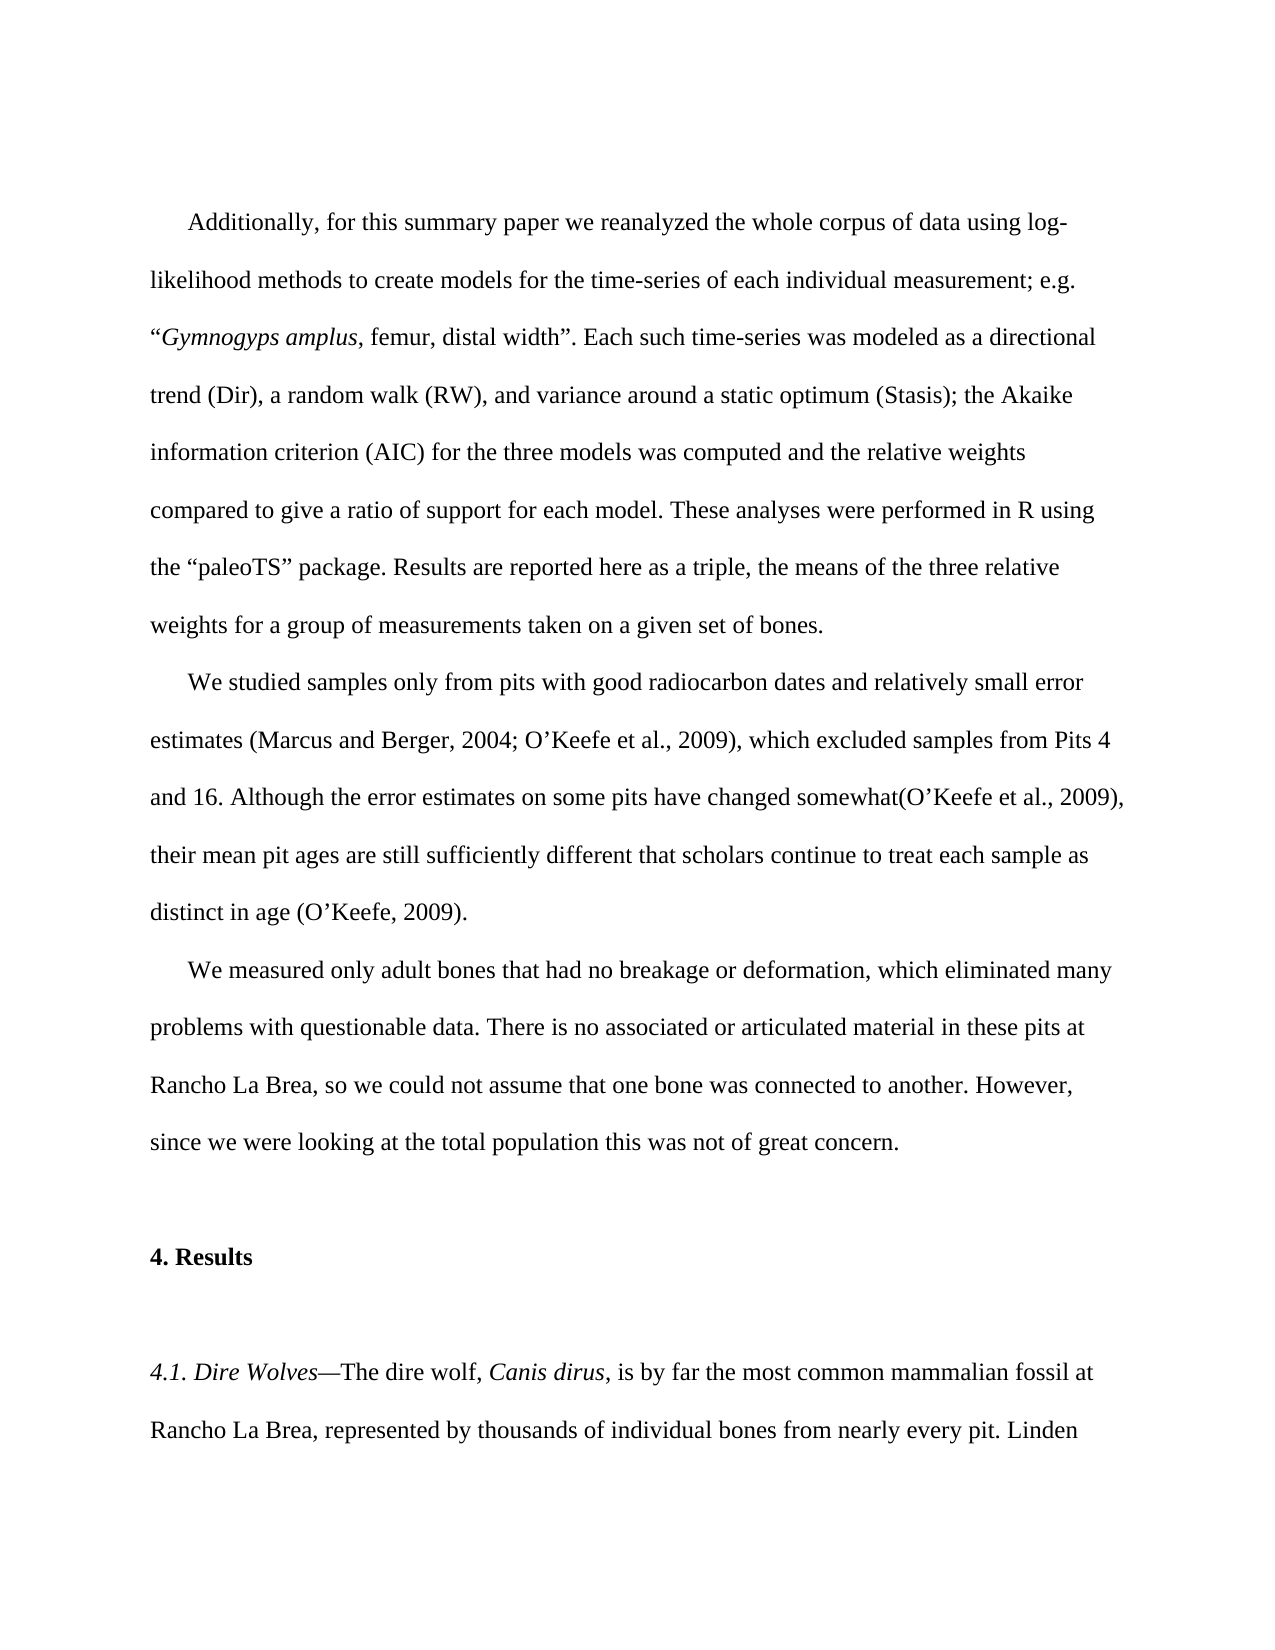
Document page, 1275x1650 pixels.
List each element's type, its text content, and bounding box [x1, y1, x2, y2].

subtitle 4. Results [150, 1242, 1125, 1271]
text We measured only adult bones that had no breakage or deformation, which eliminated many problems with questionable data. There is no associated or articulated material in these pits at Rancho La Brea, so we could not assume that one bone was connected to another. However, since we were looking at the total population this was not of great concern. [150, 955, 1125, 1156]
text Additionally, for this summary paper we reanalyzed the whole corpus of data using log-likelihood methods to create models for the time-series of each individual measurement; e.g. “Gymnogyps amplus, femur, distal width”. Each such time-series was modeled as a directional trend (Dir), a random walk (RW), and variance around a static optimum (Stasis); the Akaike information criterion (AIC) for the three models was computed and the relative weights compared to give a ratio of support for each model. These analyses were performed in R using the “paleoTS” package. Results are reported here as a triple, the means of the three relative weights for a group of measurements taken on a given set of bones. [150, 207, 1125, 639]
text We studied samples only from pits with good radiocarbon dates and relatively small error estimates (Marcus and Berger, 2004; O’Keefe et al., 2009), which excluded samples from Pits 4 and 16. Although the error estimates on some pits have changed somewhat(O’Keefe et al., 2009), their mean pit ages are still sufficiently different that scholars continue to treat each sample as distinct in age (O’Keefe, 2009). [150, 667, 1125, 926]
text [150, 1357, 1125, 1444]
